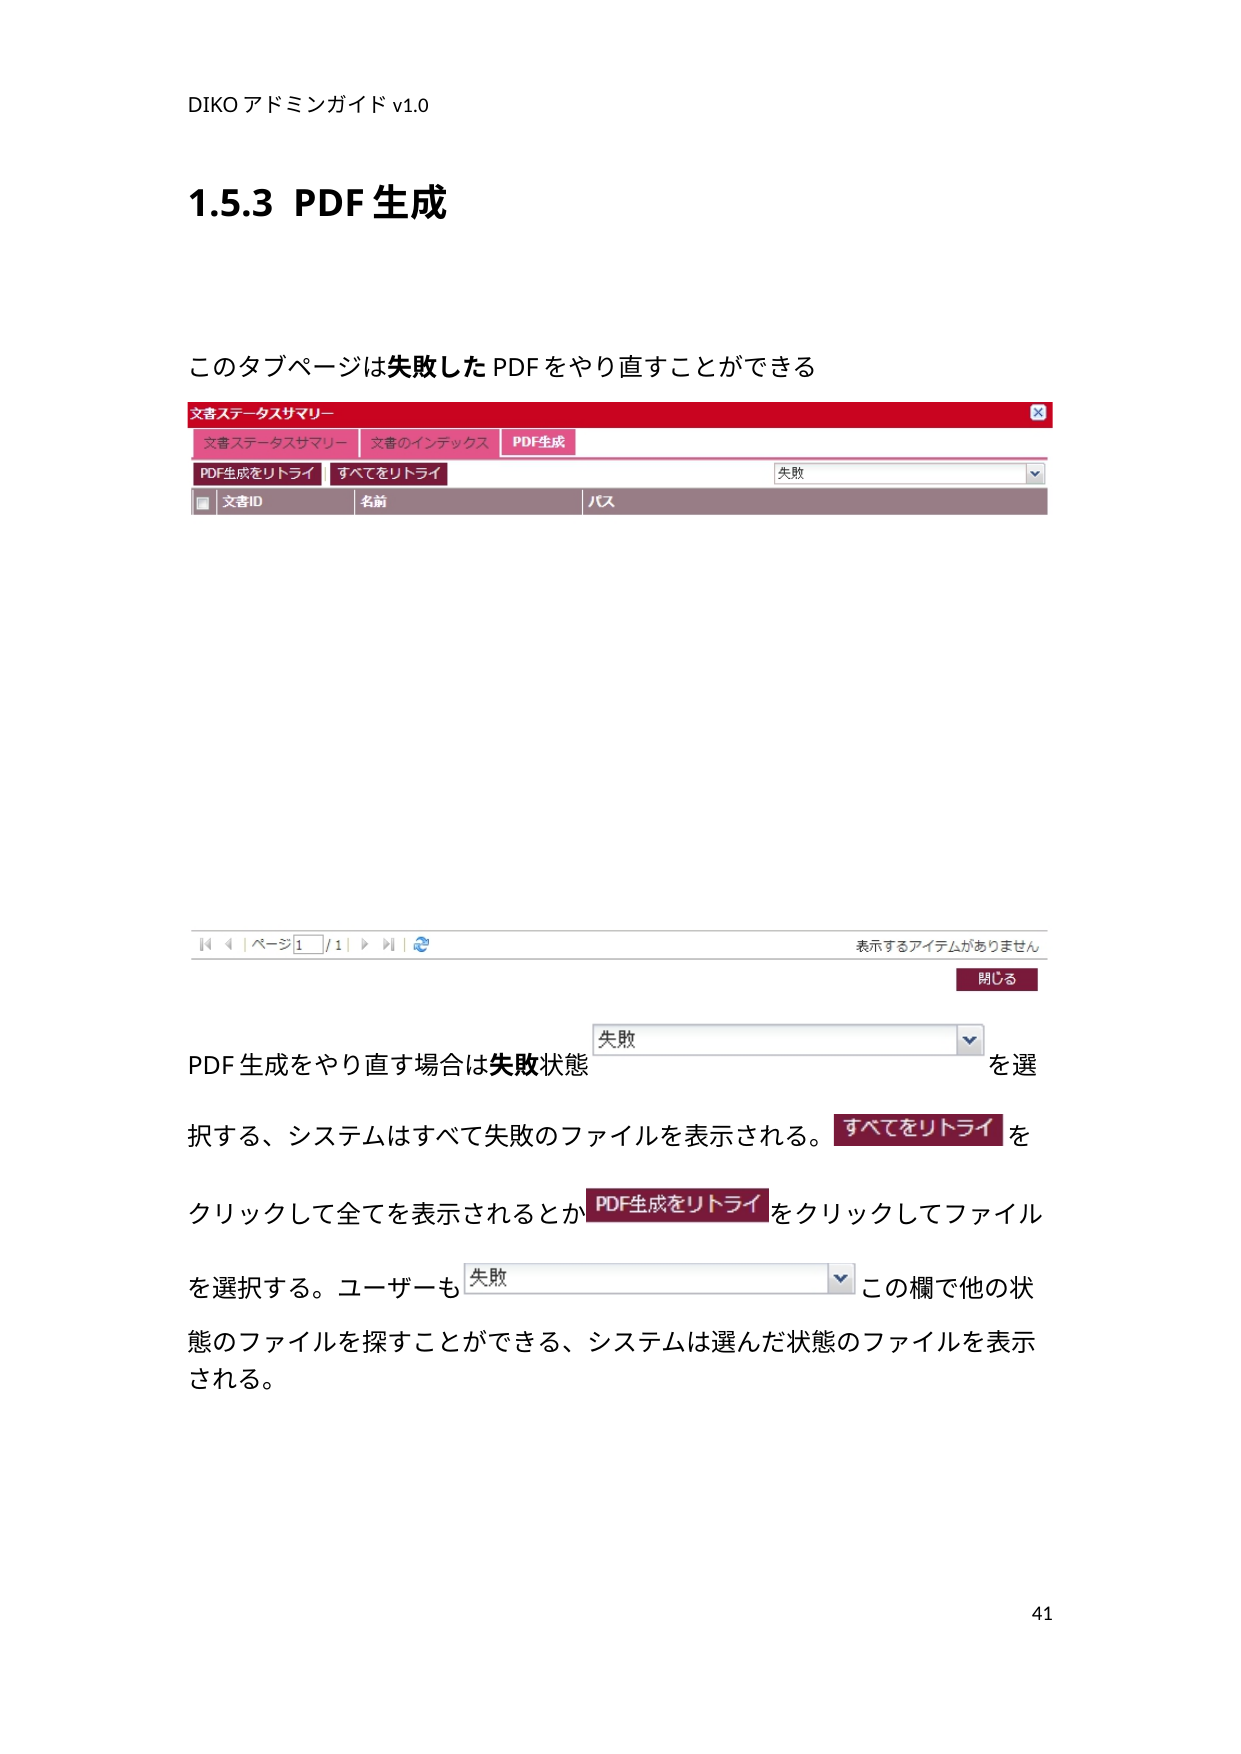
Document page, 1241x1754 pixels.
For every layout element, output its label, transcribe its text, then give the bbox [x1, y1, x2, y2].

picture [586, 1187, 769, 1224]
picture [833, 1114, 1008, 1146]
picture [588, 1021, 988, 1061]
picture [462, 1263, 859, 1298]
picture [187, 402, 1053, 1003]
text このタブページは失敗したPDFをやり直すことができる [187, 346, 1053, 384]
subtitle 1.5.3 PDF生成 [187, 162, 1053, 237]
text PDF生成をやり直す場合は失敗状態を選択する、システムはすべて失敗のファイルを表示される。をクリックして全てを表示されるとかをクリックしてファイルを選択する。ユーザーもこの欄で他の状態のファイルを探すことができる、システムは選んだ状態のファイルを表示される。 [187, 1021, 1053, 1396]
